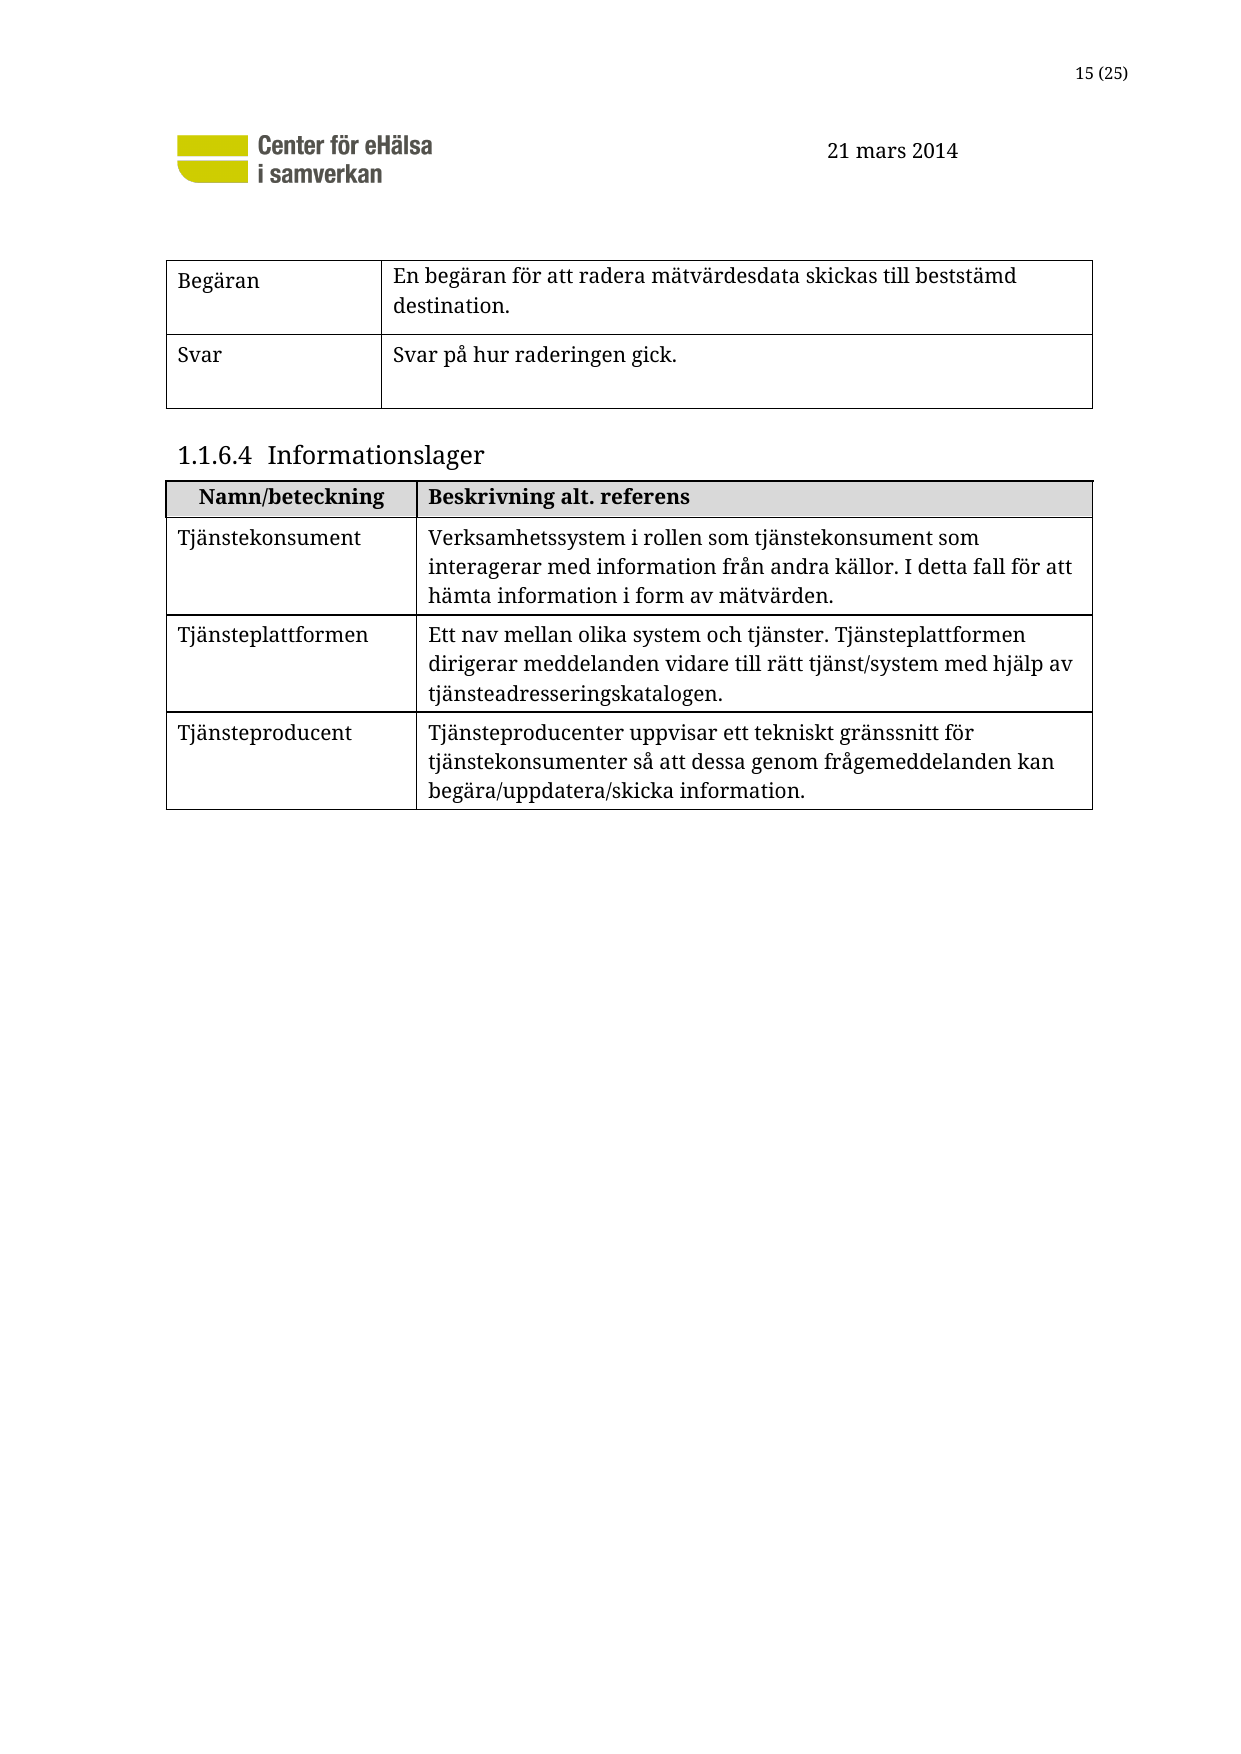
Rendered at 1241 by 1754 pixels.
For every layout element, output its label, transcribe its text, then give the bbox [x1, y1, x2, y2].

table_header Namn/beteckning [167, 482, 416, 516]
table_cell Ett nav mellan olika system och tjänster. Tjänsteplattformen dirigerar meddelanden vidare till rätt tjänst/system med hjälp av tjänsteadresseringskatalogen. [417, 616, 1092, 711]
table_cell Verksamhetssystem i rollen som tjänstekonsument som interagerar med information från andra källor. I detta fall för att hämta information i form av mätvärden. [417, 518, 1092, 614]
subtitle Informationslager [177, 438, 1081, 472]
table_cell Tjänsteproducent [167, 713, 416, 809]
table_cell Tjänsteproducenter uppvisar ett tekniskt gränssnitt för tjänstekonsumenter så att dessa genom frågemeddelanden kan begära/uppdatera/skicka information. [417, 713, 1092, 809]
table_cell Svar på hur raderingen gick. [382, 335, 1092, 408]
table_cell Begäran [167, 261, 381, 334]
picture [177, 135, 432, 183]
table_cell Svar [167, 335, 381, 408]
table_header Beskrivning alt. referens [418, 482, 1092, 516]
table_cell Tjänstekonsument [167, 518, 416, 614]
table_cell Tjänsteplattformen [167, 616, 416, 711]
table_cell En begäran för att radera mätvärdesdata skickas till beststämd destination. [382, 261, 1092, 334]
